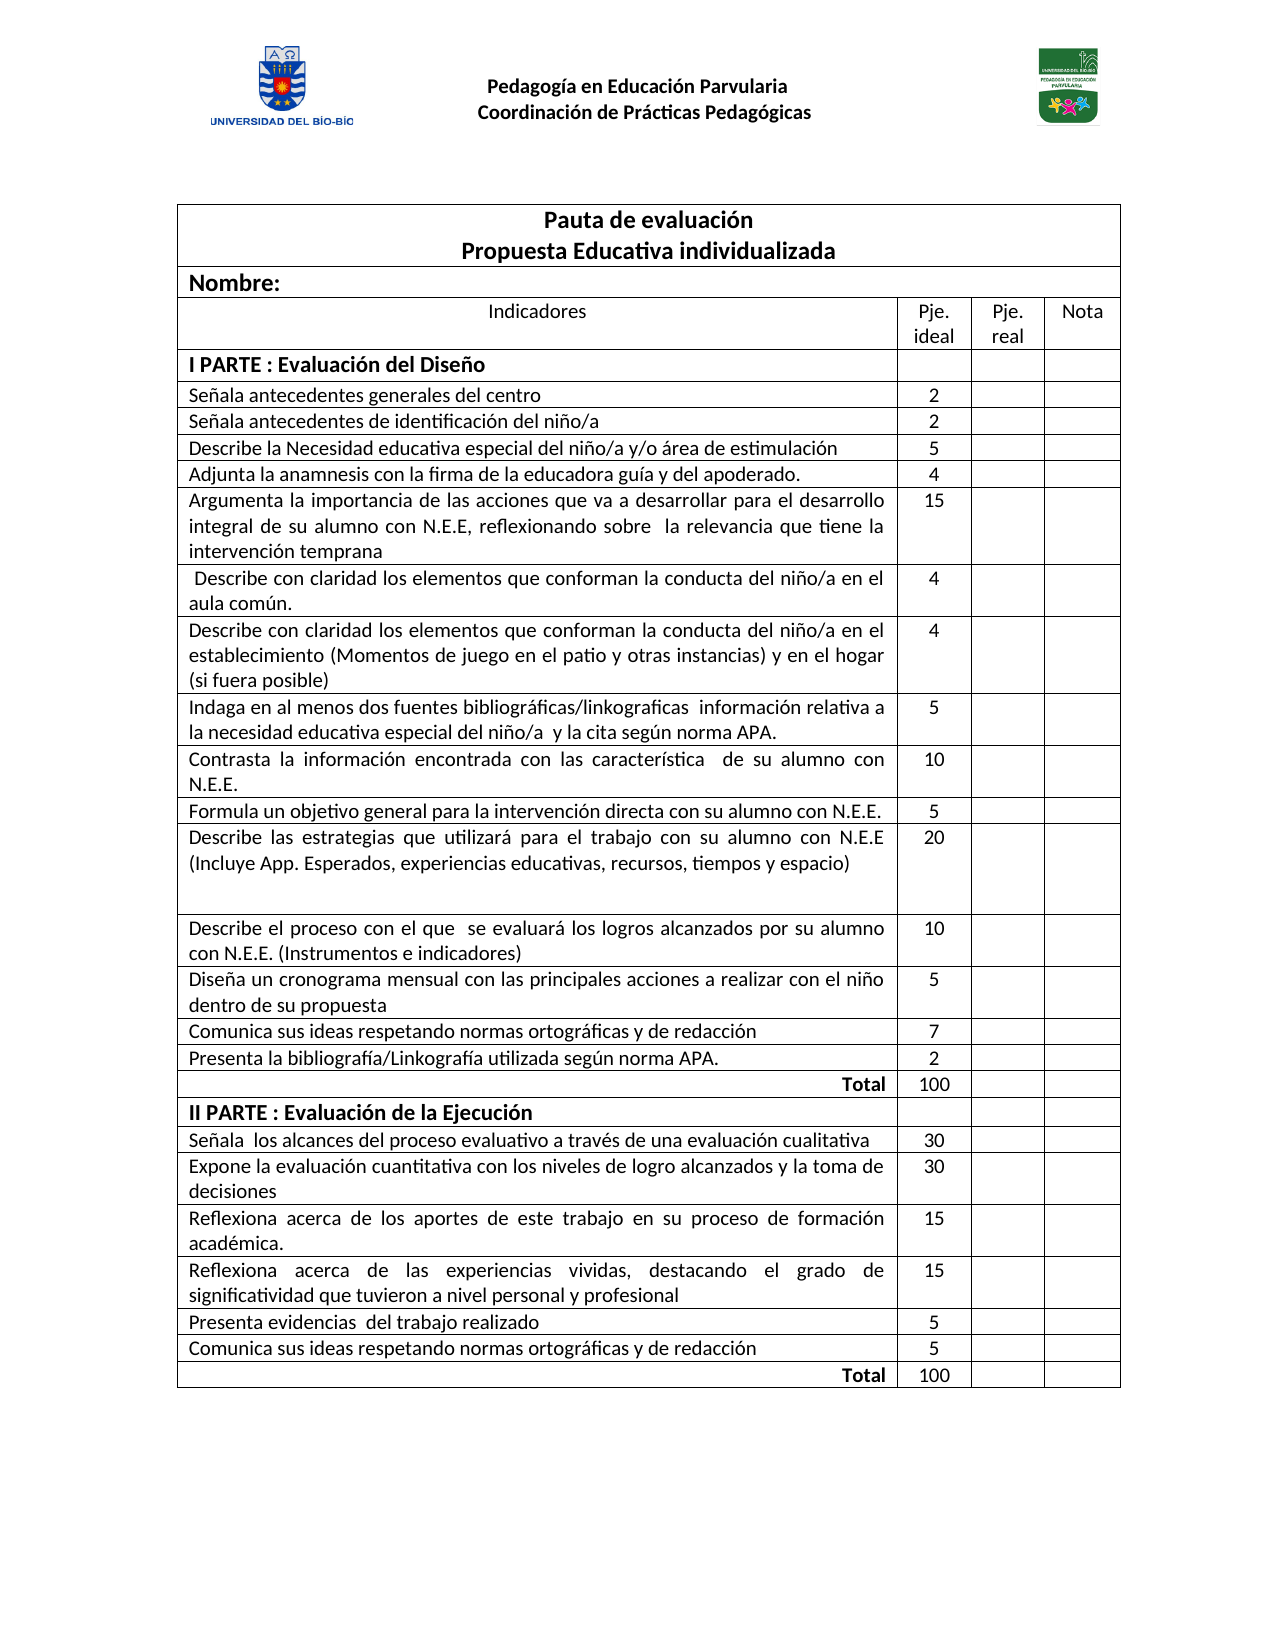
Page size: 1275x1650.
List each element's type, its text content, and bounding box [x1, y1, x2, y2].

table_cell [1045, 408, 1120, 434]
table_cell 5 [898, 798, 971, 823]
table_cell [972, 565, 1044, 616]
table_cell [972, 798, 1044, 823]
table_cell [972, 1098, 1044, 1126]
table_cell Indaga en al menos dos fuentes bibliográficas/linkograficas información relativa a la necesidad educativa especial del niño/a y la cita según norma APA. [178, 694, 897, 745]
table_cell [1045, 617, 1120, 693]
table_cell Nota [1045, 298, 1120, 349]
table_cell [972, 824, 1044, 914]
table_cell [972, 1127, 1044, 1152]
table_cell 30 [898, 1127, 971, 1152]
table_cell [972, 1071, 1044, 1097]
table_cell 5 [898, 435, 971, 460]
table_cell [898, 350, 971, 381]
table_cell 4 [898, 461, 971, 487]
table_cell Describe la Necesidad educativa especial del niño/a y/o área de estimulación [178, 435, 897, 460]
table_cell Presenta evidencias del trabajo realizado [178, 1309, 897, 1334]
table_cell 100 [898, 1071, 971, 1097]
table_cell [1045, 798, 1120, 823]
table_cell Comunica sus ideas respetando normas ortográficas y de redacción [178, 1335, 897, 1361]
table_cell 100 [898, 1362, 971, 1387]
table_cell Adjunta la anamnesis con la firma de la educadora guía y del apoderado. [178, 461, 897, 487]
table_cell [1045, 350, 1120, 381]
table_cell Presenta la bibliografía/Linkografía utilizada según norma APA. [178, 1045, 897, 1070]
table_cell Describe el proceso con el que se evaluará los logros alcanzados por su alumno con N.E.E. (Instrumentos e indicadores) [178, 915, 897, 966]
table_cell [1045, 1098, 1120, 1126]
table_cell II PARTE : Evaluación de la Ejecución [178, 1098, 897, 1126]
table_cell Señala antecedentes de identificación del niño/a [178, 408, 897, 434]
table_cell Señala antecedentes generales del centro [178, 382, 897, 407]
table_cell [1045, 435, 1120, 460]
table_cell [1045, 824, 1120, 914]
table_cell 10 [898, 915, 971, 966]
table_cell [972, 967, 1044, 1017]
table_cell [972, 1019, 1044, 1044]
table_cell [972, 617, 1044, 693]
table_cell Total [178, 1362, 897, 1387]
table_cell 4 [898, 617, 971, 693]
picture [211, 46, 354, 125]
table_cell Describe con claridad los elementos que conforman la conducta del niño/a en el establecimiento (Momentos de juego en el patio y otras instancias) y en el hogar (si fuera posible) [178, 617, 897, 693]
table_cell Indicadores [178, 298, 897, 349]
table_cell 30 [898, 1153, 971, 1204]
table_cell [1045, 1153, 1120, 1204]
table_cell [1045, 915, 1120, 966]
table_cell Reflexiona acerca de las experiencias vividas, destacando el grado de significatividad que tuvieron a nivel personal y profesional [178, 1257, 897, 1308]
table_cell [972, 1309, 1044, 1334]
table_cell 15 [898, 1205, 971, 1256]
table_cell Total [178, 1071, 897, 1097]
table_cell [1045, 1205, 1120, 1256]
table_cell [972, 350, 1044, 381]
table_cell 2 [898, 1045, 971, 1070]
table_cell Contrasta la información encontrada con las característica de su alumno con N.E.E. [178, 746, 897, 797]
table_cell [1045, 461, 1120, 487]
table_cell [1045, 1309, 1120, 1334]
table_cell 4 [898, 565, 971, 616]
table_cell [1045, 565, 1120, 616]
table_cell Reflexiona acerca de los aportes de este trabajo en su proceso de formación académica. [178, 1205, 897, 1256]
table_cell 10 [898, 746, 971, 797]
table_cell Formula un objetivo general para la intervención directa con su alumno con N.E.E. [178, 798, 897, 823]
table_cell [972, 1153, 1044, 1204]
table_cell Señala los alcances del proceso evaluativo a través de una evaluación cualitativa [178, 1127, 897, 1152]
table_cell 5 [898, 967, 971, 1017]
table_cell Pje. ideal [898, 298, 971, 349]
table_cell [1045, 1127, 1120, 1152]
table_cell [1045, 1335, 1120, 1361]
table_cell [972, 408, 1044, 434]
table_cell [972, 1205, 1044, 1256]
table_header Pauta de evaluación Propuesta Educativa individualizada [178, 205, 1120, 266]
table_cell [972, 435, 1044, 460]
table_cell [1045, 1362, 1120, 1387]
table_cell 2 [898, 408, 971, 434]
table_cell 15 [898, 1257, 971, 1308]
table_cell 20 [898, 824, 971, 914]
table_cell 7 [898, 1019, 971, 1044]
table_cell [972, 382, 1044, 407]
table_cell [898, 1098, 971, 1126]
table_cell [972, 1045, 1044, 1070]
table_cell [972, 915, 1044, 966]
table_cell [972, 694, 1044, 745]
table_cell 5 [898, 694, 971, 745]
table_cell [1045, 1257, 1120, 1308]
table_cell I PARTE : Evaluación del Diseño [178, 350, 897, 381]
table_cell [972, 1257, 1044, 1308]
table_cell [1045, 746, 1120, 797]
table_cell 15 [898, 488, 971, 564]
table_cell Diseña un cronograma mensual con las principales acciones a realizar con el niño dentro de su propuesta [178, 967, 897, 1017]
table_cell 2 [898, 382, 971, 407]
table_cell 5 [898, 1309, 971, 1334]
table_cell [972, 488, 1044, 564]
table_cell [1045, 1019, 1120, 1044]
table_cell Nombre: [178, 267, 1120, 297]
table_cell [1045, 1045, 1120, 1070]
table_cell [972, 1335, 1044, 1361]
picture [1036, 47, 1101, 126]
table_cell [1045, 488, 1120, 564]
table_cell Describe las estrategias que utilizará para el trabajo con su alumno con N.E.E (Incluye App. Esperados, experiencias educativas, recursos, tiempos y espacio) [178, 824, 897, 914]
table_cell Pje. real [972, 298, 1044, 349]
table_cell [1045, 694, 1120, 745]
table_cell Expone la evaluación cuantitativa con los niveles de logro alcanzados y la toma de decisiones [178, 1153, 897, 1204]
table_cell Describe con claridad los elementos que conforman la conducta del niño/a en el aula común. [178, 565, 897, 616]
table_cell [972, 461, 1044, 487]
table_cell [1045, 1071, 1120, 1097]
table_cell Argumenta la importancia de las acciones que va a desarrollar para el desarrollo integral de su alumno con N.E.E, reflexionando sobre la relevancia que tiene la intervención temprana [178, 488, 897, 564]
table_cell [972, 1362, 1044, 1387]
table_cell Comunica sus ideas respetando normas ortográficas y de redacción [178, 1019, 897, 1044]
table_cell [1045, 967, 1120, 1017]
table_cell [972, 746, 1044, 797]
table_cell [1045, 382, 1120, 407]
table_cell 5 [898, 1335, 971, 1361]
